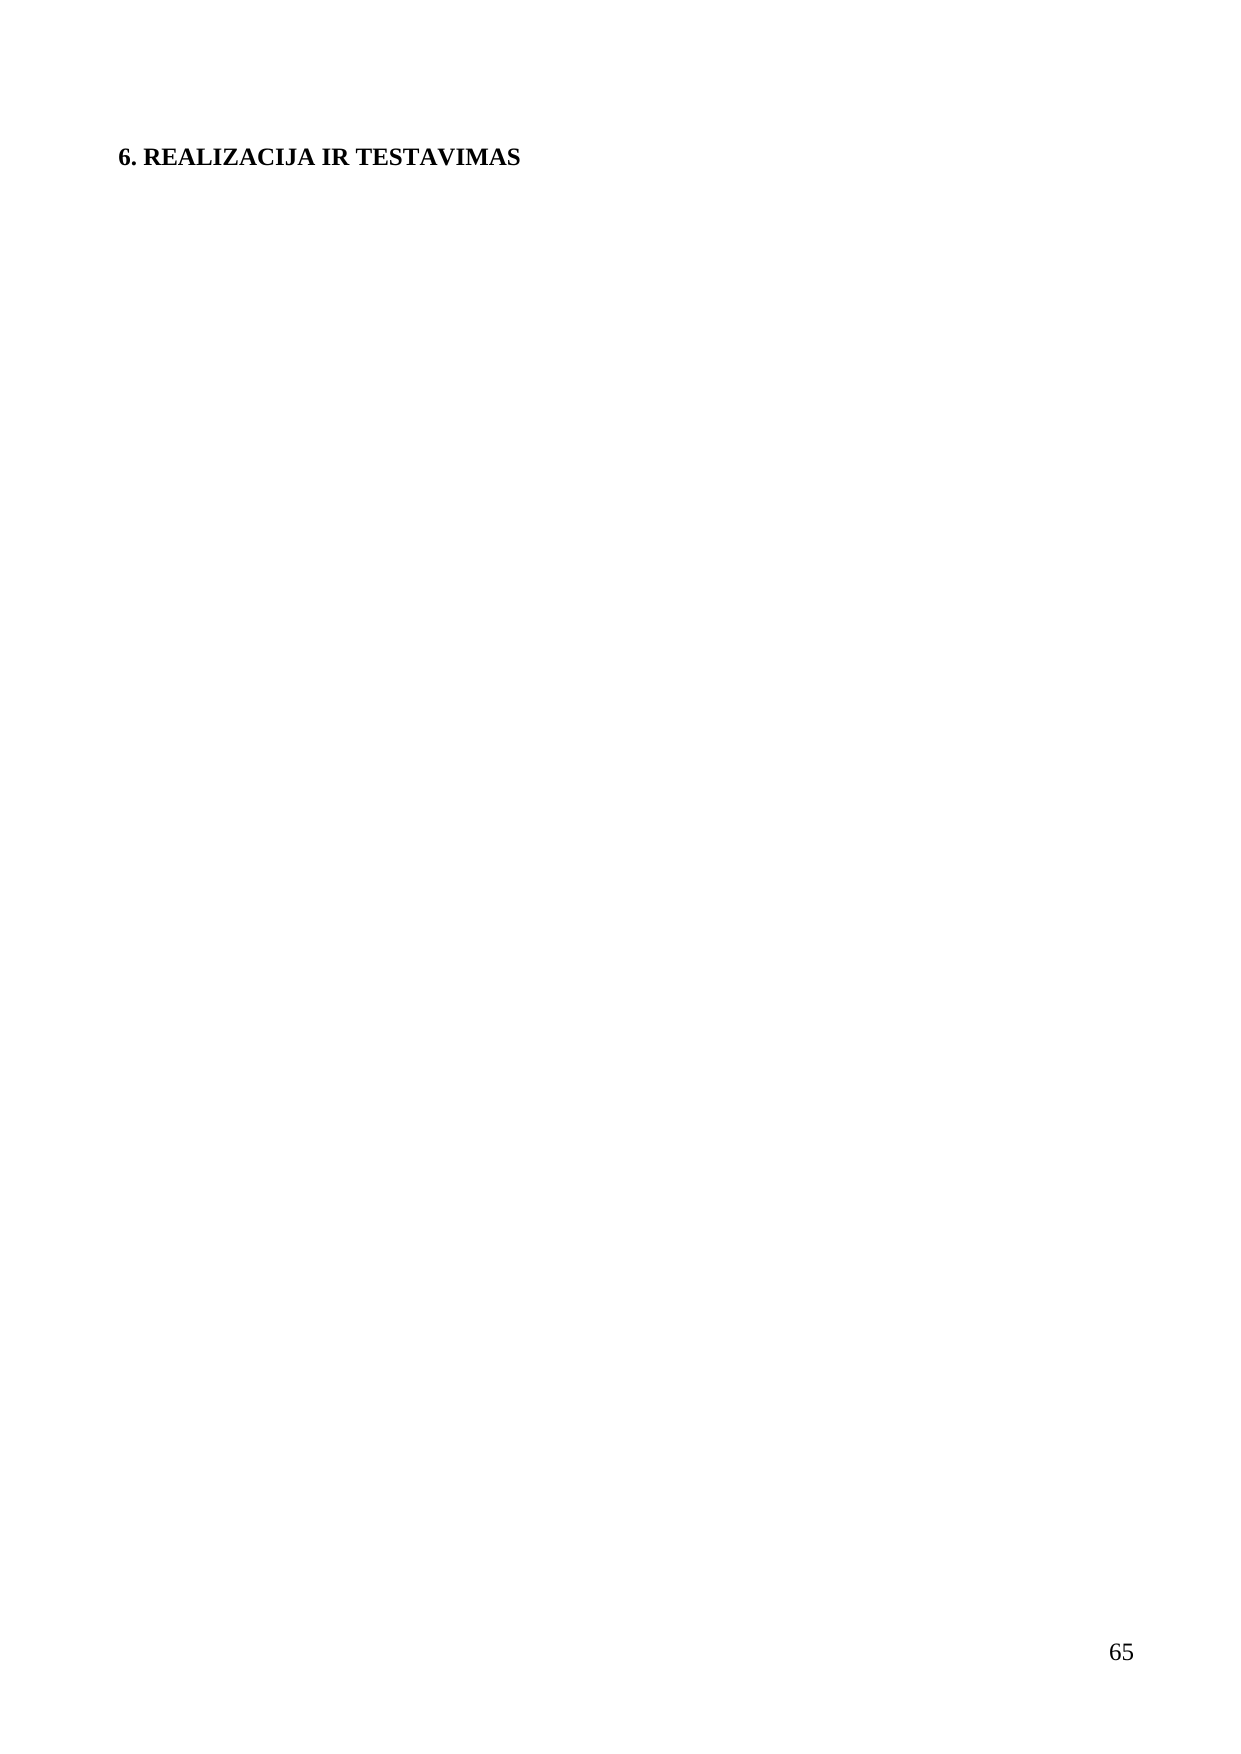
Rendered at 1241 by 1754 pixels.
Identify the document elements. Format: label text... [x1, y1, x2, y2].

subtitle Realizacija ir testavimas [118, 142, 1134, 171]
